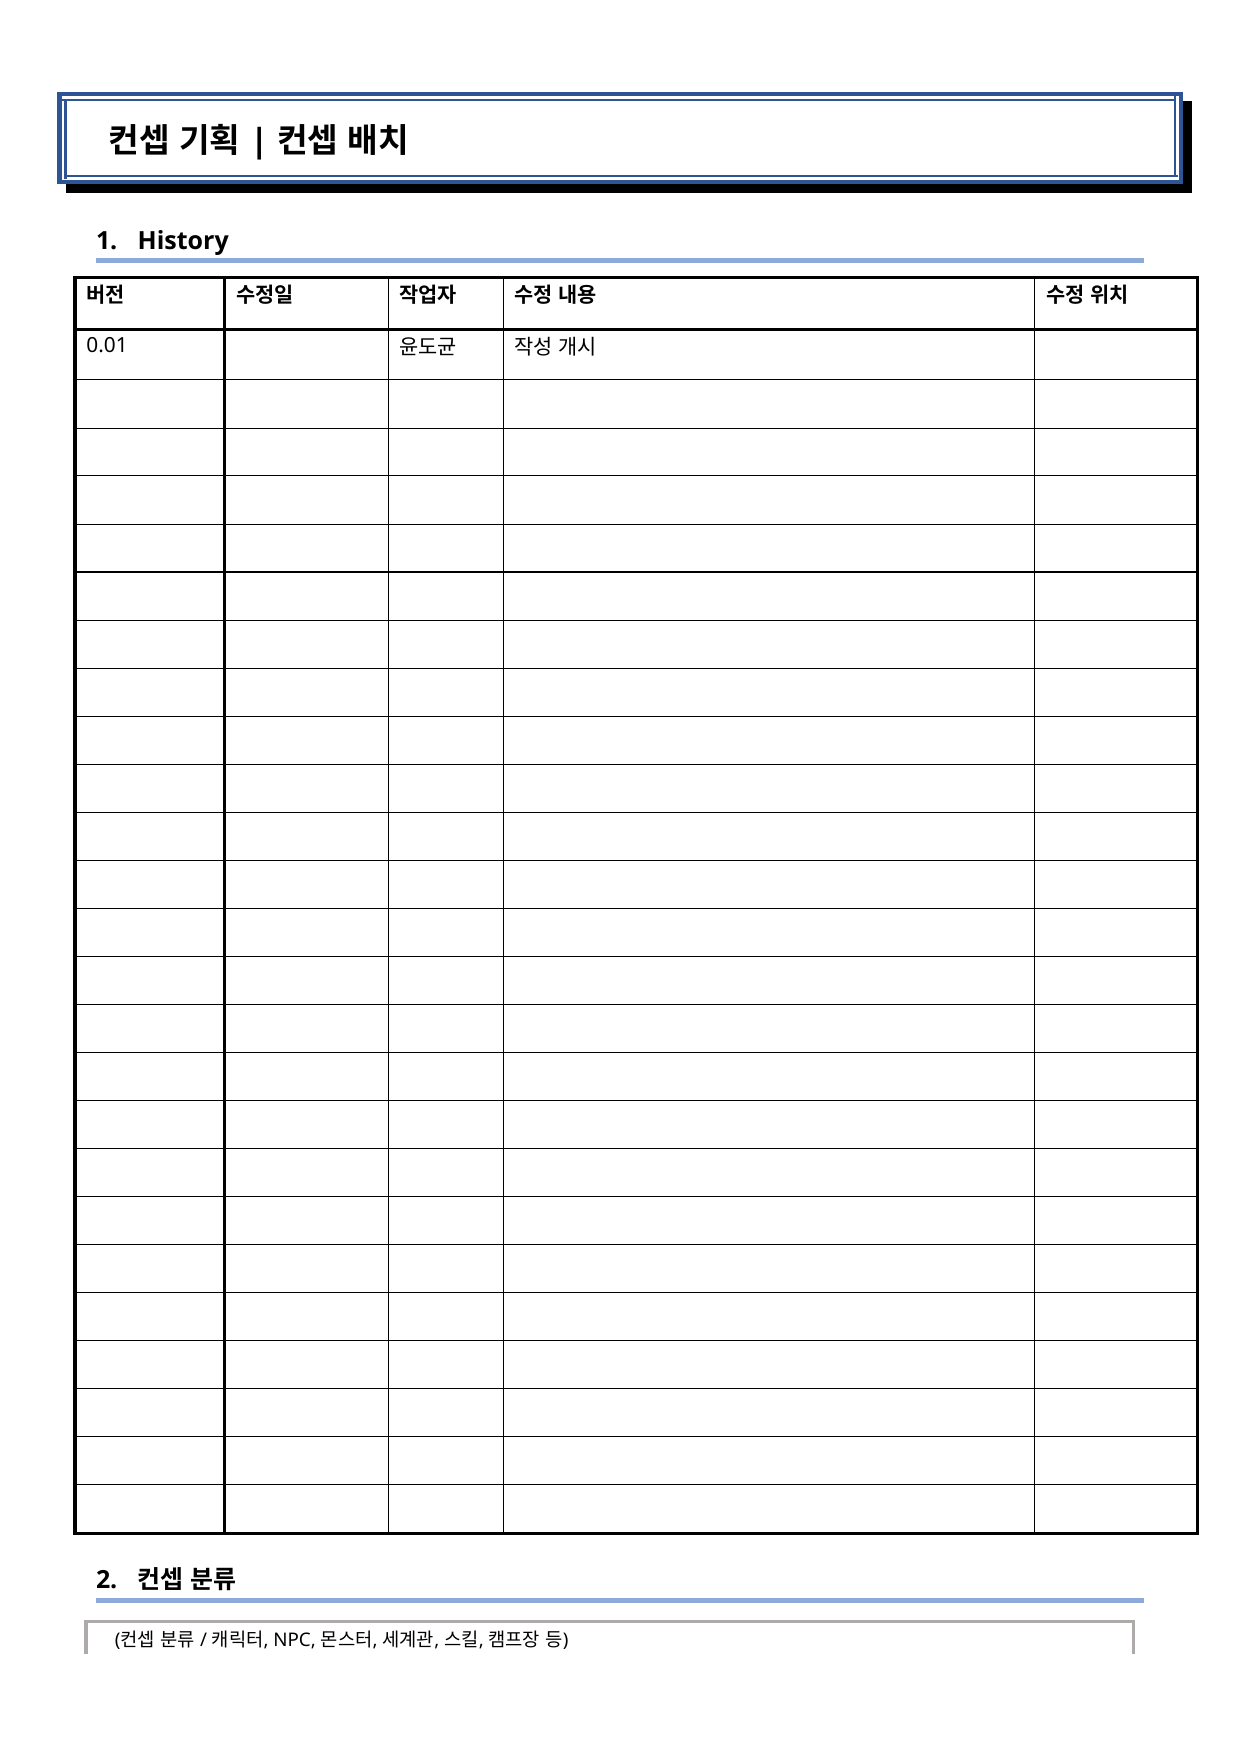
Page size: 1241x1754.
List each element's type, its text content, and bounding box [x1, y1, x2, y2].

table_cell [77, 861, 223, 908]
table_cell [504, 1485, 1034, 1532]
table_cell [1035, 331, 1196, 379]
table_header 수정 내용 [504, 279, 1034, 327]
table_cell [77, 476, 223, 523]
table_cell [389, 476, 503, 523]
table_cell [1035, 621, 1196, 667]
table_cell [226, 1485, 388, 1532]
table_cell [1035, 1245, 1196, 1292]
table_cell [77, 429, 223, 475]
table_cell [504, 861, 1034, 908]
table_cell [1035, 1293, 1196, 1340]
table_cell [504, 476, 1034, 523]
table_cell [1035, 1389, 1196, 1436]
table_cell [389, 1437, 503, 1484]
table_cell [226, 1197, 388, 1244]
table_cell [226, 331, 388, 379]
table_cell [389, 669, 503, 716]
table_cell [389, 1341, 503, 1388]
table_cell [504, 717, 1034, 763]
table_cell [389, 957, 503, 1004]
table_cell [1035, 380, 1196, 427]
table_cell [77, 1437, 223, 1484]
table_cell [1035, 1101, 1196, 1148]
table_cell [226, 909, 388, 956]
table_cell [504, 1293, 1034, 1340]
table_cell [389, 1485, 503, 1532]
table_cell [77, 1485, 223, 1532]
table_cell [389, 909, 503, 956]
table_cell [1035, 525, 1196, 571]
table_cell [226, 957, 388, 1004]
table_cell [389, 1149, 503, 1196]
table_cell [504, 1005, 1034, 1052]
table_cell [226, 1101, 388, 1148]
table_cell [226, 525, 388, 571]
table_cell [226, 1245, 388, 1292]
table_cell [77, 621, 223, 667]
table_cell 0.01 [77, 331, 223, 379]
table_cell [1035, 813, 1196, 859]
table_cell [1035, 1197, 1196, 1244]
table_cell [504, 669, 1034, 716]
table_cell [389, 1389, 503, 1436]
table_header 버전 [77, 279, 223, 327]
table_cell [226, 476, 388, 523]
table_cell [1035, 573, 1196, 619]
table_cell [504, 1245, 1034, 1292]
table_cell [389, 1005, 503, 1052]
table_cell [226, 380, 388, 427]
table_cell [77, 1389, 223, 1436]
table_cell [1035, 1485, 1196, 1532]
table_cell [77, 1293, 223, 1340]
table_cell [77, 1197, 223, 1244]
table_cell [389, 1101, 503, 1148]
text 컨셉 분류 [96, 1560, 1144, 1598]
table_cell [1035, 429, 1196, 475]
table_cell [77, 957, 223, 1004]
table_cell [77, 813, 223, 859]
table_cell [226, 1149, 388, 1196]
table_cell [1035, 1053, 1196, 1100]
table_cell [504, 1341, 1034, 1388]
table_cell [77, 1005, 223, 1052]
table_header 수정 위치 [1035, 279, 1196, 327]
table_cell [1035, 1341, 1196, 1388]
table_cell [226, 1293, 388, 1340]
table_cell [389, 813, 503, 859]
table_cell [389, 861, 503, 908]
table_cell [504, 573, 1034, 619]
table_cell [77, 1101, 223, 1148]
table_cell [389, 621, 503, 667]
table_cell [504, 1053, 1034, 1100]
table_cell [1035, 957, 1196, 1004]
table_cell [226, 1053, 388, 1100]
table_cell [389, 1053, 503, 1100]
table_cell [226, 1389, 388, 1436]
table_cell [226, 1437, 388, 1484]
table_cell [77, 909, 223, 956]
table_cell [77, 380, 223, 427]
table_cell [389, 1245, 503, 1292]
table_cell [77, 573, 223, 619]
table_cell [77, 669, 223, 716]
table_cell [226, 621, 388, 667]
table_cell [226, 861, 388, 908]
table_cell [226, 1341, 388, 1388]
table_cell [504, 525, 1034, 571]
table_cell [77, 1341, 223, 1388]
table_cell [1035, 909, 1196, 956]
text 컨셉 기획 | 컨셉 배치 [67, 101, 1174, 175]
table_cell [389, 573, 503, 619]
table_cell [77, 765, 223, 812]
table_cell [226, 669, 388, 716]
table_cell [504, 380, 1034, 427]
table_cell [389, 380, 503, 427]
table_cell [77, 525, 223, 571]
table_cell 작성 개시 [504, 331, 1034, 379]
table_cell [226, 717, 388, 763]
table_cell 윤도균 [389, 331, 503, 379]
table_cell [226, 573, 388, 619]
text (컨셉 분류 / 캐릭터, NPC, 몬스터, 세계관, 스킬, 캠프장 등) [88, 1623, 1132, 1654]
table_cell [226, 765, 388, 812]
table_cell [504, 1101, 1034, 1148]
table_cell [1035, 765, 1196, 812]
table_header 수정일 [226, 279, 388, 327]
table_cell [504, 1197, 1034, 1244]
table_cell [226, 813, 388, 859]
table_header 작업자 [389, 279, 503, 327]
table_cell [504, 957, 1034, 1004]
table_cell [1035, 1005, 1196, 1052]
table_cell [504, 765, 1034, 812]
text History [96, 222, 1144, 258]
table_cell [77, 1053, 223, 1100]
table_cell [77, 1149, 223, 1196]
table_cell [389, 765, 503, 812]
table_cell [504, 621, 1034, 667]
table_cell [226, 429, 388, 475]
table_cell [389, 717, 503, 763]
table_cell [504, 429, 1034, 475]
table_cell [1035, 717, 1196, 763]
table_cell [1035, 669, 1196, 716]
table_cell [504, 1149, 1034, 1196]
table_cell [1035, 1437, 1196, 1484]
table_cell [504, 1437, 1034, 1484]
table_cell [389, 1293, 503, 1340]
table_cell [1035, 1149, 1196, 1196]
table_cell [389, 1197, 503, 1244]
table_cell [1035, 476, 1196, 523]
table_cell [389, 525, 503, 571]
table_cell [226, 1005, 388, 1052]
table_cell [504, 1389, 1034, 1436]
table_cell [504, 813, 1034, 859]
table_cell [504, 909, 1034, 956]
table_cell [77, 717, 223, 763]
table_cell [1035, 861, 1196, 908]
table_cell [77, 1245, 223, 1292]
table_cell [389, 429, 503, 475]
